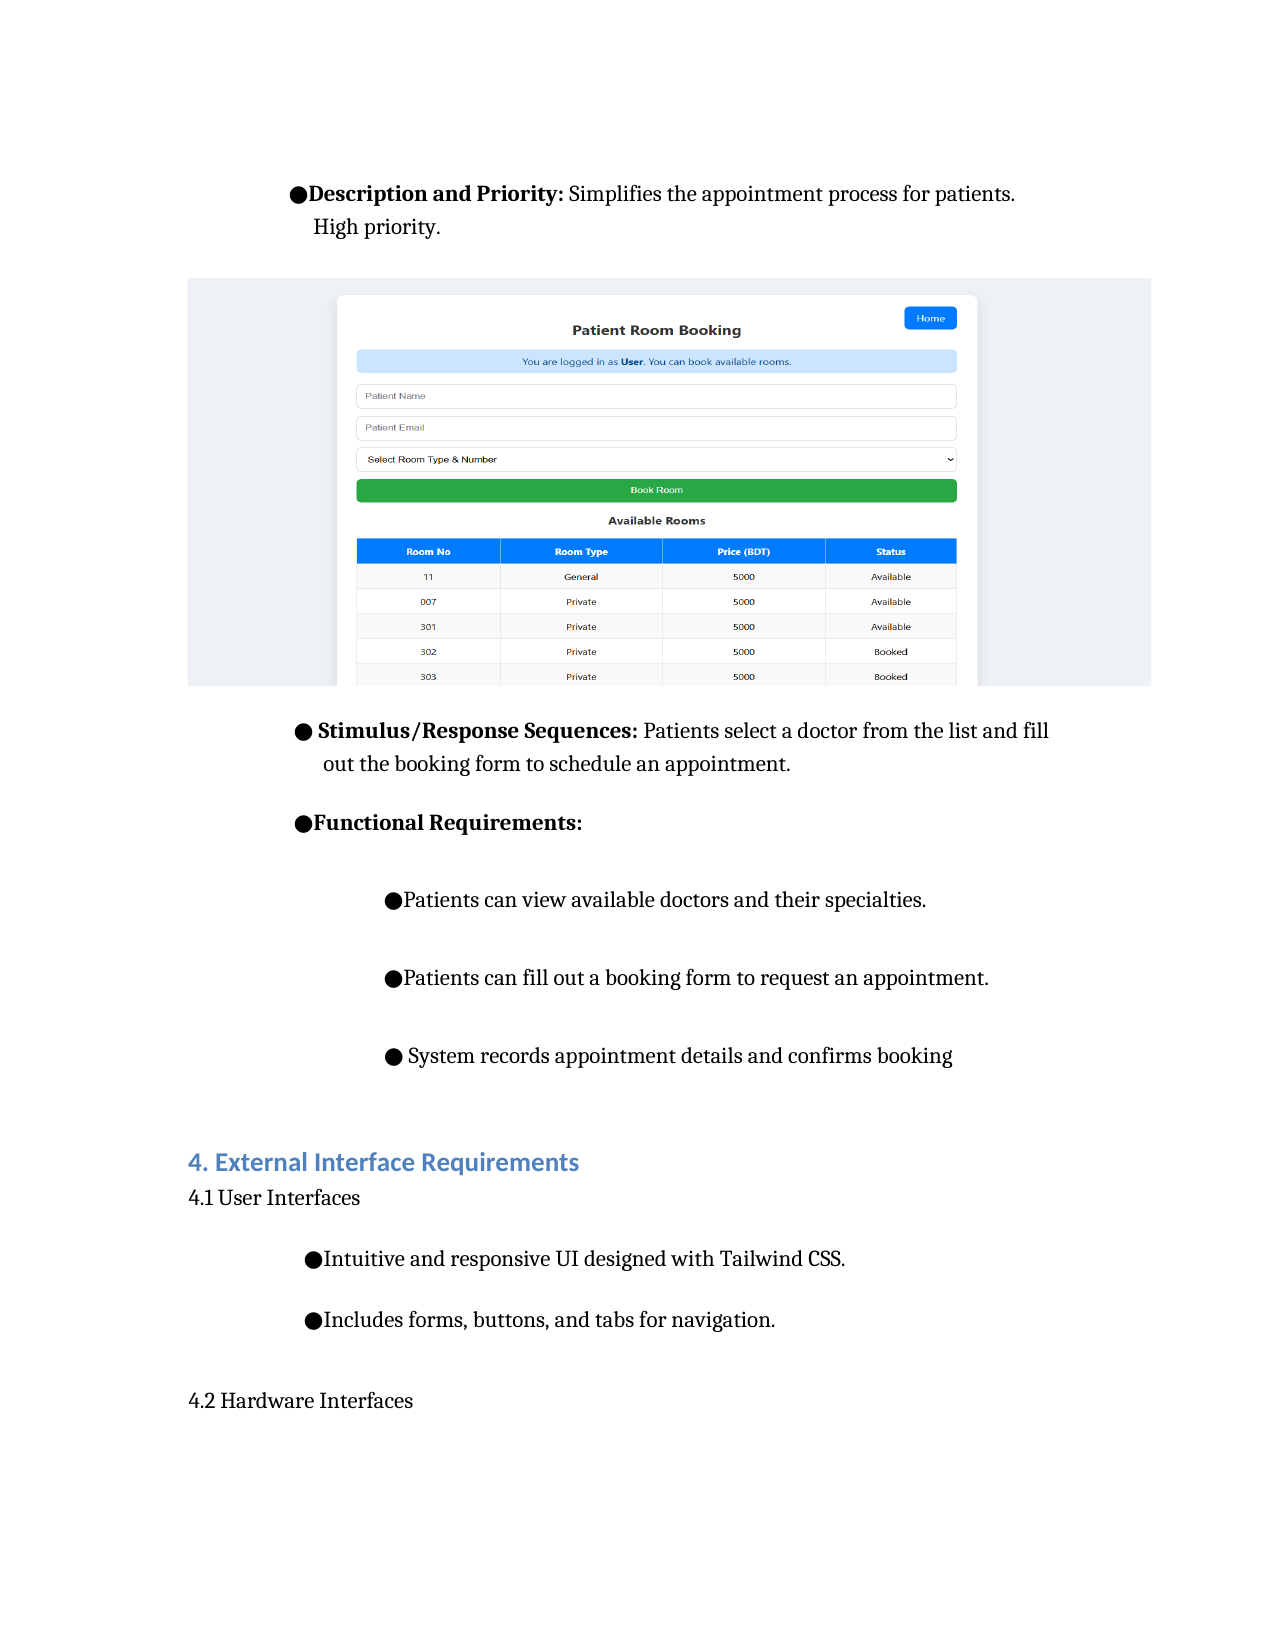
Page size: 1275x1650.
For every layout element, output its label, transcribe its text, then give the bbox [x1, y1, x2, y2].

text ●Patients can view available doctors and their specialties. [262, 887, 1089, 940]
text 4.1 User Interfaces [188, 1185, 1089, 1211]
text ●Functional Requirements: [187, 809, 1089, 862]
text 4. External Interface Requirements [188, 1146, 1089, 1179]
text ●Includes forms, buttons, and tabs for navigation. [187, 1306, 1089, 1333]
text High priority. [187, 214, 1089, 240]
text ● Stimulus/Response Sequences: Patients select a doctor from the list and fill [187, 718, 1089, 745]
text 4.2 Hardware Interfaces [188, 1388, 1089, 1414]
text ●Intuitive and responsive UI designed with Tailwind CSS. [187, 1246, 1089, 1272]
text ●Patients can fill out a booking form to request an appointment. [262, 965, 1089, 1018]
text out the booking form to schedule an appointment. [187, 751, 1089, 803]
picture [187, 278, 1152, 686]
text ● System records appointment details and confirms booking [187, 1043, 1089, 1069]
text ●Description and Priority: Simplifies the appointment process for patients. [187, 181, 1089, 208]
